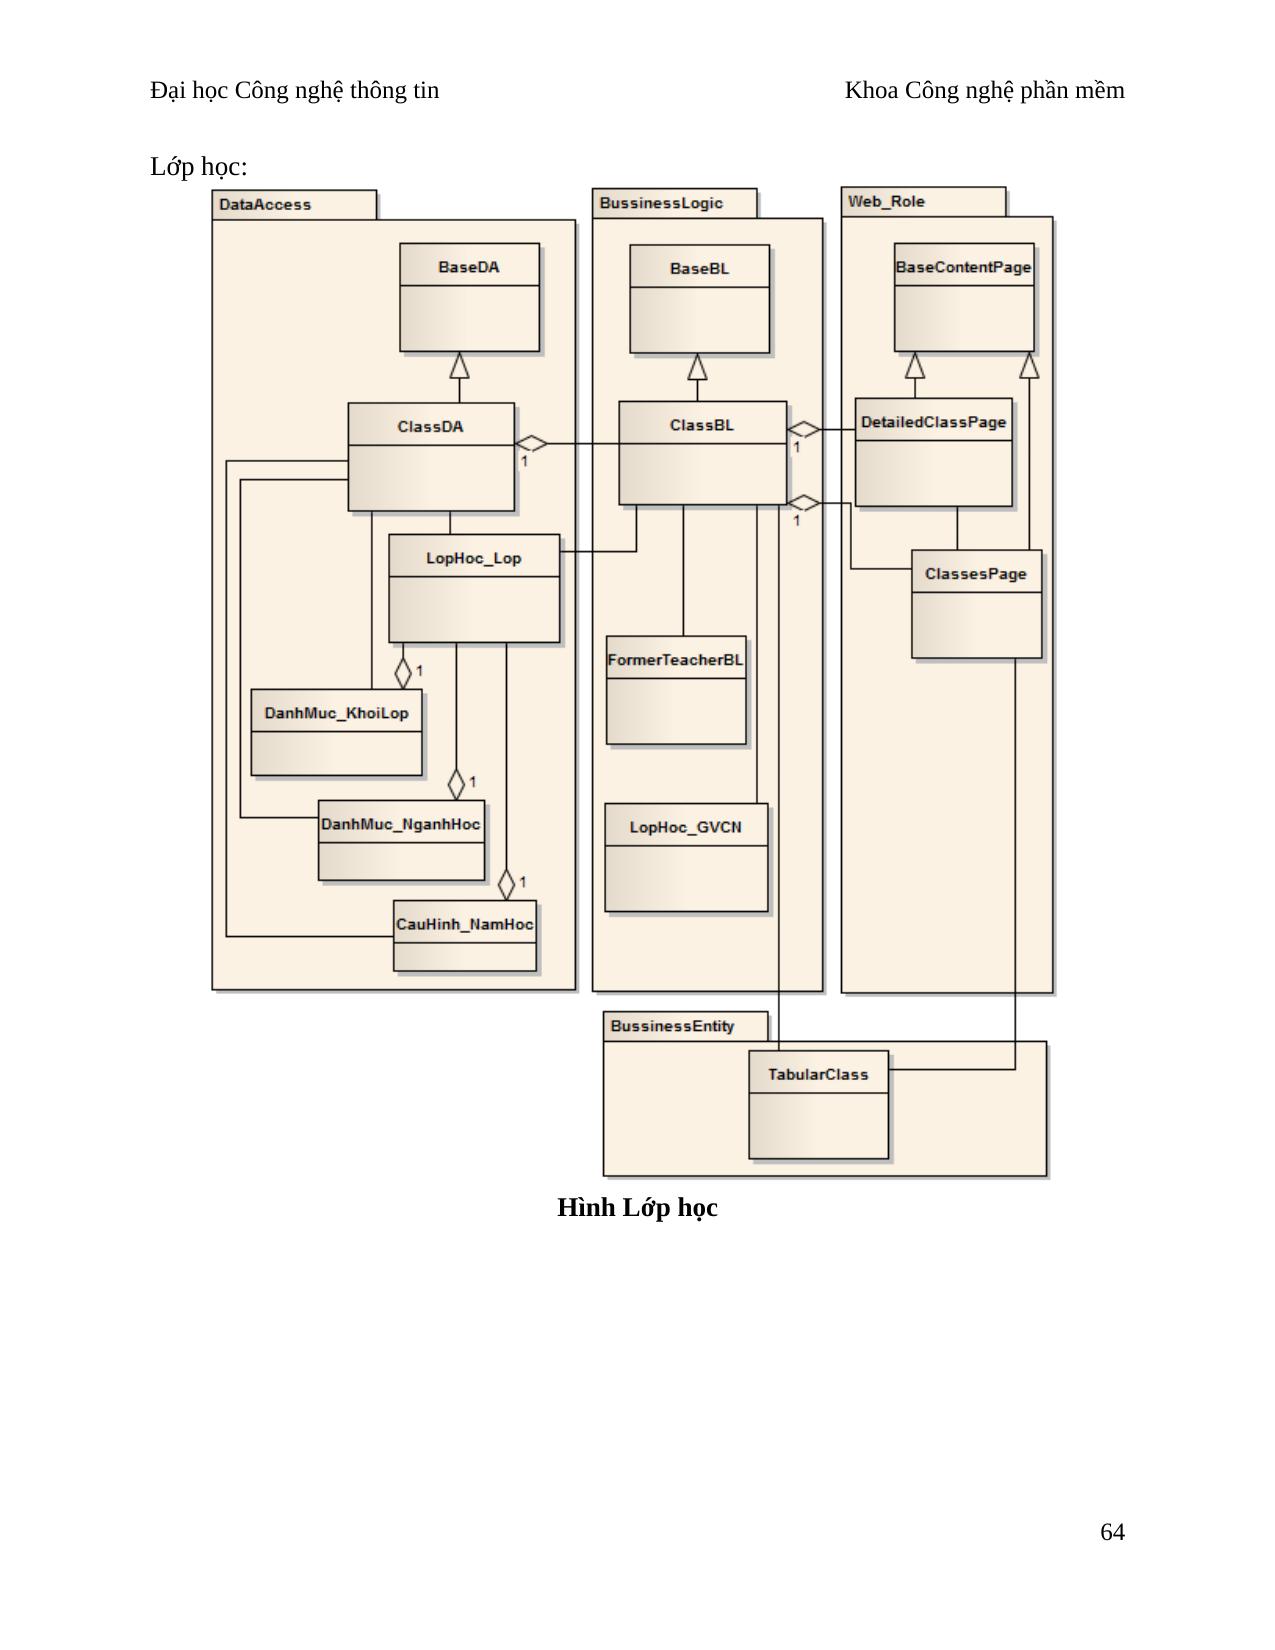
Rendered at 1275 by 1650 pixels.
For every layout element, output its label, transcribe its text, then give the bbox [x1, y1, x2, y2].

text Hình Lớp học [150, 1192, 1125, 1223]
picture [207, 185, 1068, 1188]
subtitle Lớp học: [150, 150, 1125, 181]
